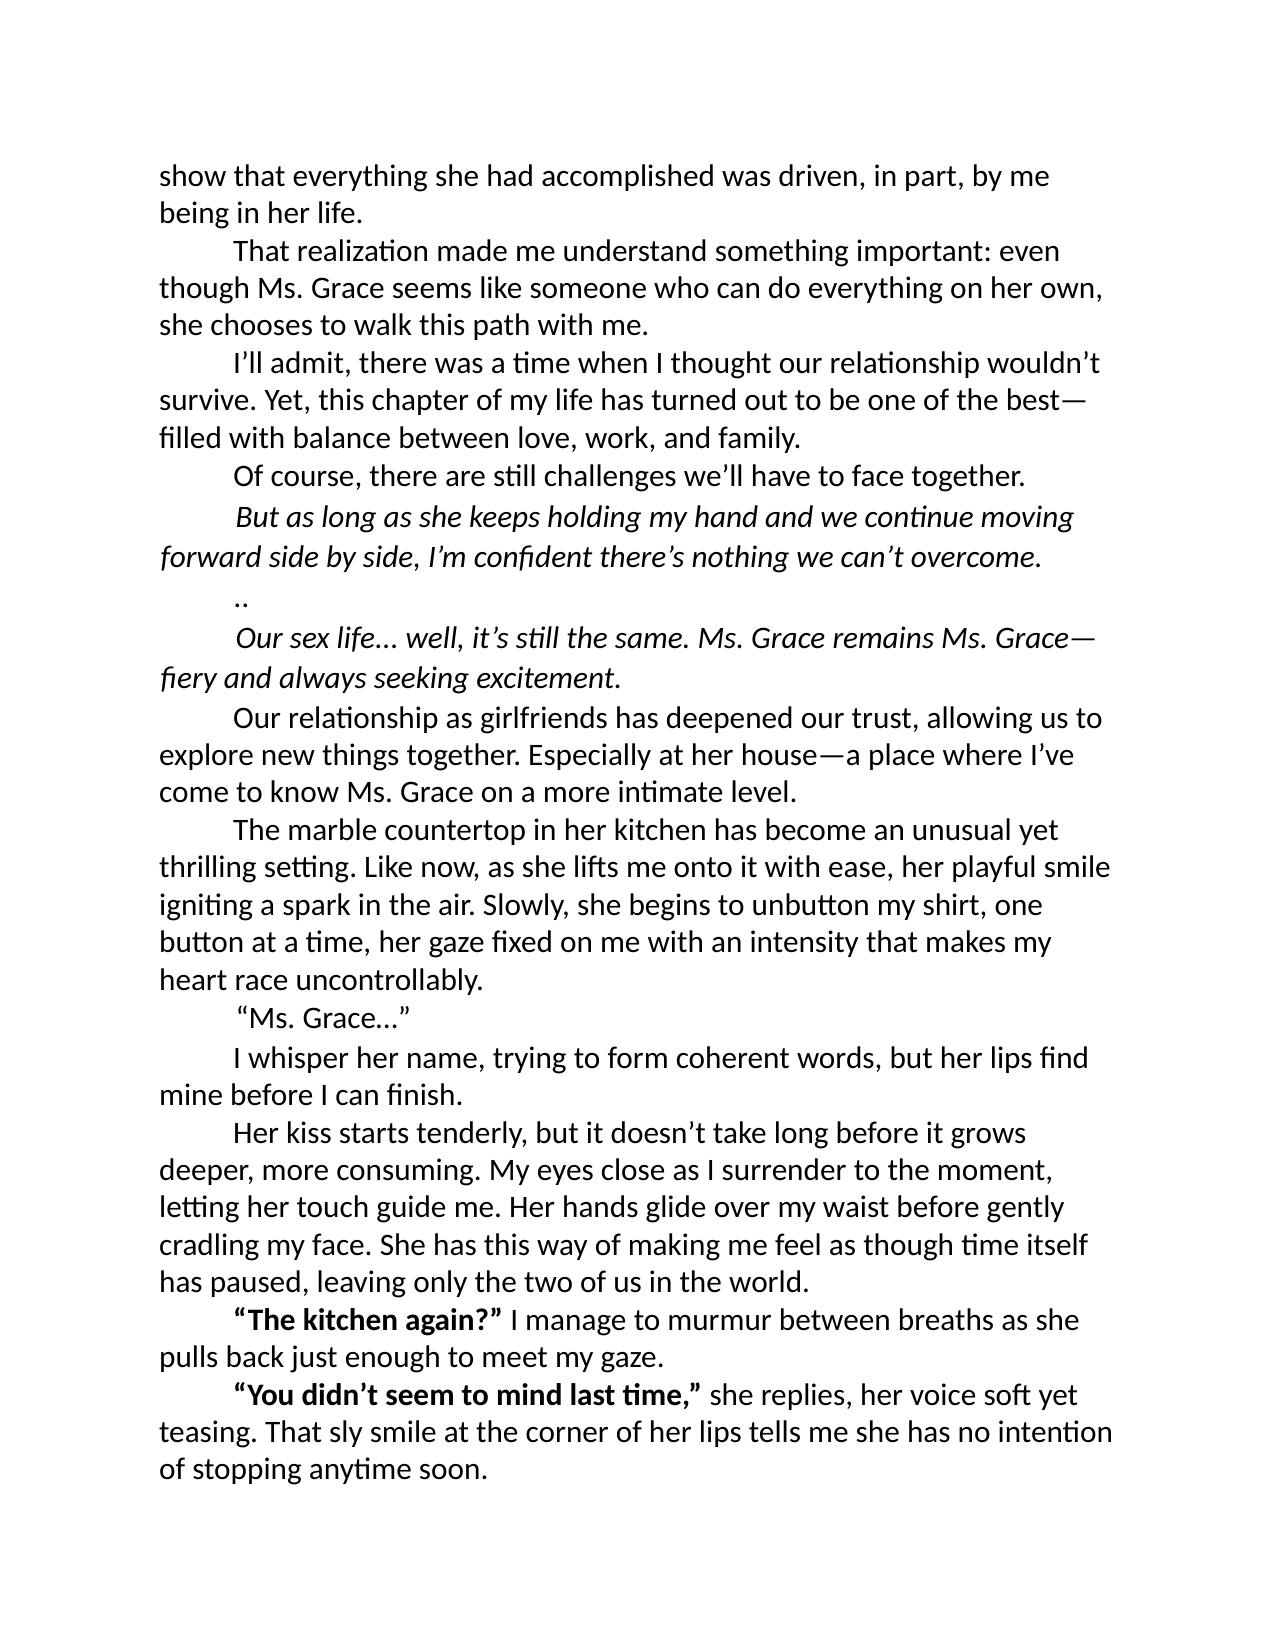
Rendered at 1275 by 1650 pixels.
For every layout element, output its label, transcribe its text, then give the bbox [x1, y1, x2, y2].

text I’ll admit, there was a time when I thought our relationship wouldn’t survive. Yet, this chapter of my life has turned out to be one of the best— filled with balance between love, work, and family. [159, 344, 1114, 456]
text “The kitchen again?” I manage to murmur between breaths as she pulls back just enough to meet my gaze. [159, 1301, 1114, 1375]
text But as long as she keeps holding my hand and we continue moving forward side by side, I’m confident there’s nothing we can’t overcome. [160, 497, 1113, 575]
text “Ms. Grace…” [235, 998, 1114, 1036]
text I whisper her name, trying to form coherent words, but her lips find mine before I can finish. [159, 1038, 1114, 1113]
text Of course, there are still challenges we’ll have to face together. [183, 456, 1075, 494]
text .. [234, 578, 1113, 616]
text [159, 156, 1107, 231]
text “You didn’t seem to mind last time,” she replies, her voice soft yet teasing. That sly smile at the corner of her lips tells me she has no intention of stopping anytime soon. [159, 1376, 1114, 1488]
text Our sex life... well, it’s still the same. Ms. Grace remains Ms. Grace— fiery and always seeking excitement. [160, 618, 1113, 696]
text The marble countertop in her kitchen has become an unusual yet thrilling setting. Like now, as she lifts me onto it with ease, her playful smile igniting a spark in the air. Slowly, she begins to unbutton my shirt, one button at a time, her gaze fixed on me with an intensity that makes my heart race uncontrollably. [159, 811, 1114, 998]
text Our relationship as girlfriends has deepened our trust, allowing us to explore new things together. Especially at her house—a place where I’ve come to know Ms. Grace on a more intimate level. [159, 699, 1114, 811]
text That realization made me understand something important: even though Ms. Grace seems like someone who can do everything on her own, she chooses to walk this path with me. [159, 231, 1114, 343]
text Her kiss starts tenderly, but it doesn’t take long before it grows deeper, more consuming. My eyes close as I surrender to the moment, letting her touch guide me. Her hands glide over my waist before gently cradling my face. She has this way of making me feel as though time itself has paused, leaving only the two of us in the world. [159, 1113, 1114, 1300]
